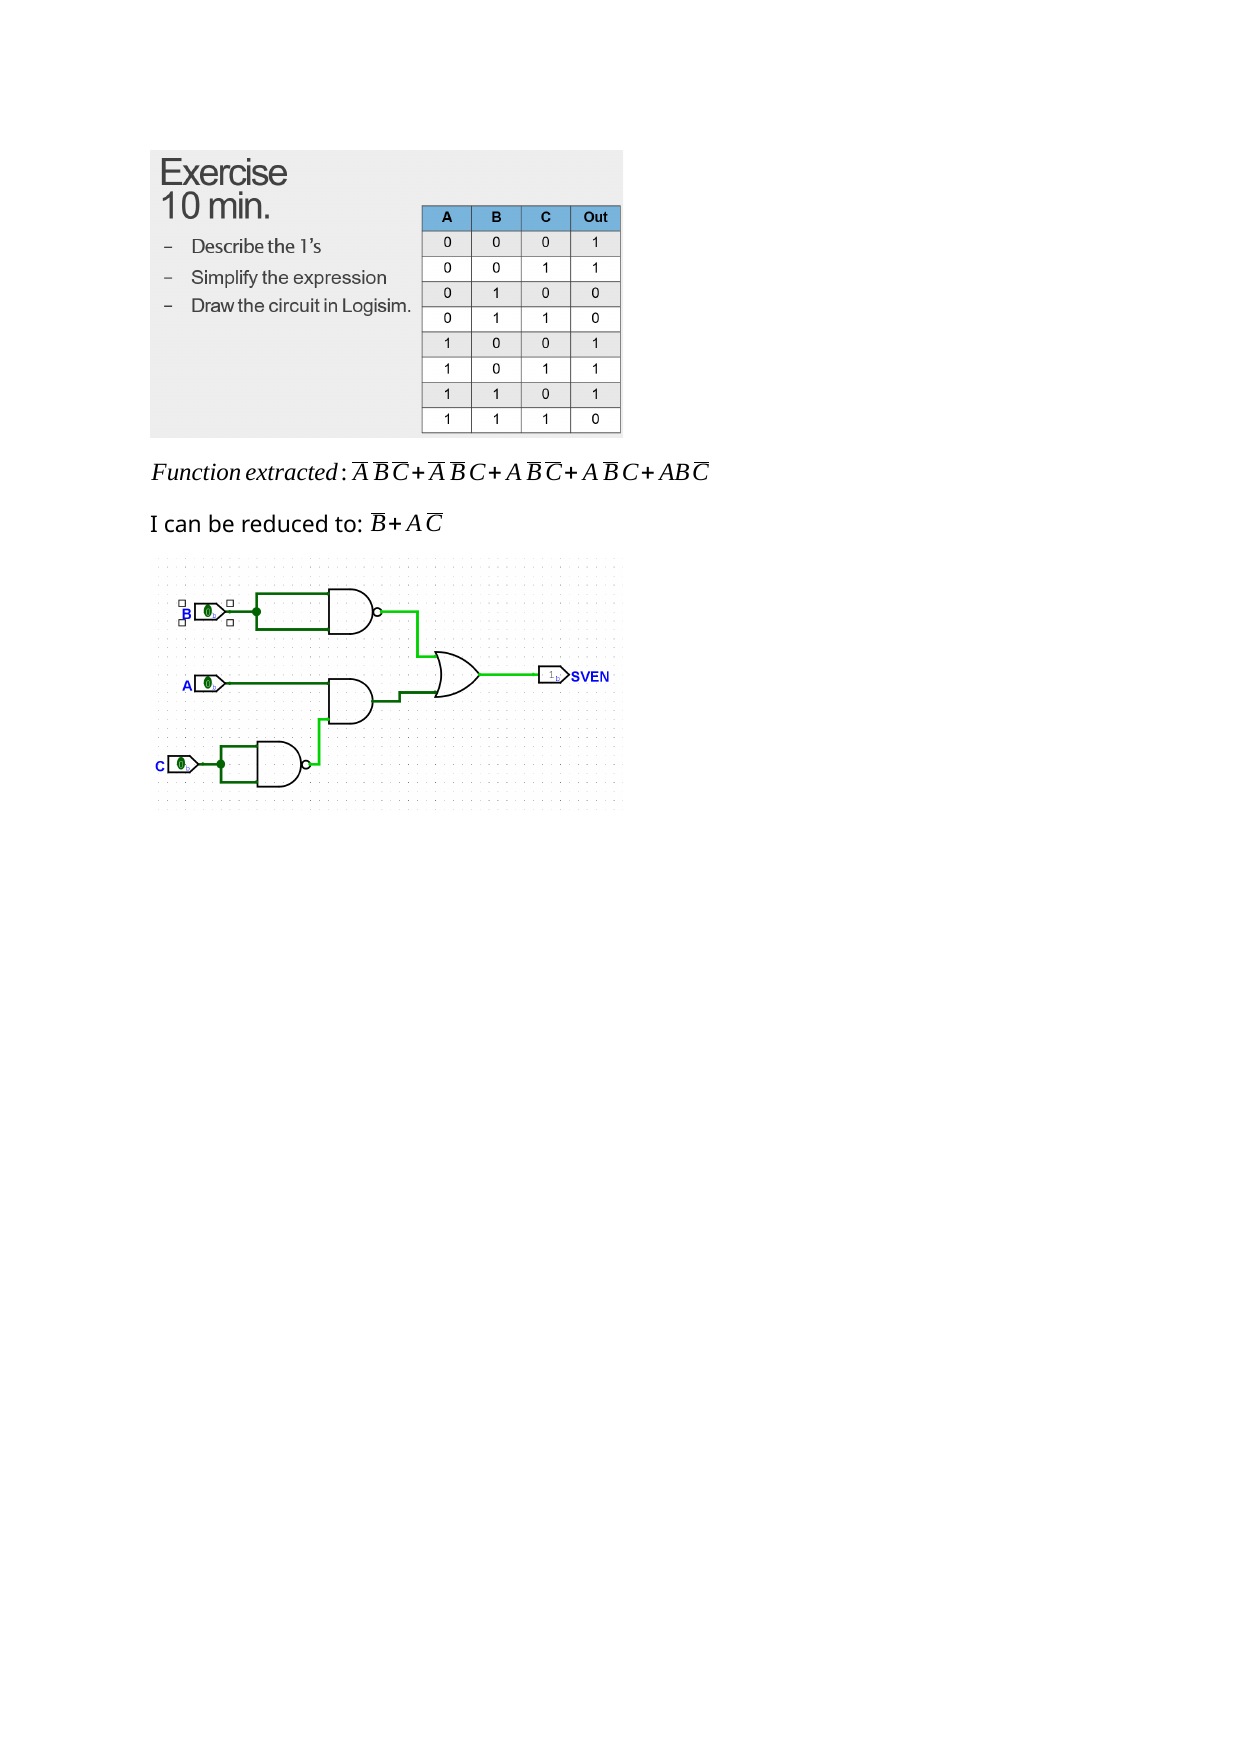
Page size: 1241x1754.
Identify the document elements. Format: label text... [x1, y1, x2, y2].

picture [150, 150, 624, 438]
text I can be reduced to: [150, 508, 1090, 539]
picture [150, 558, 623, 811]
